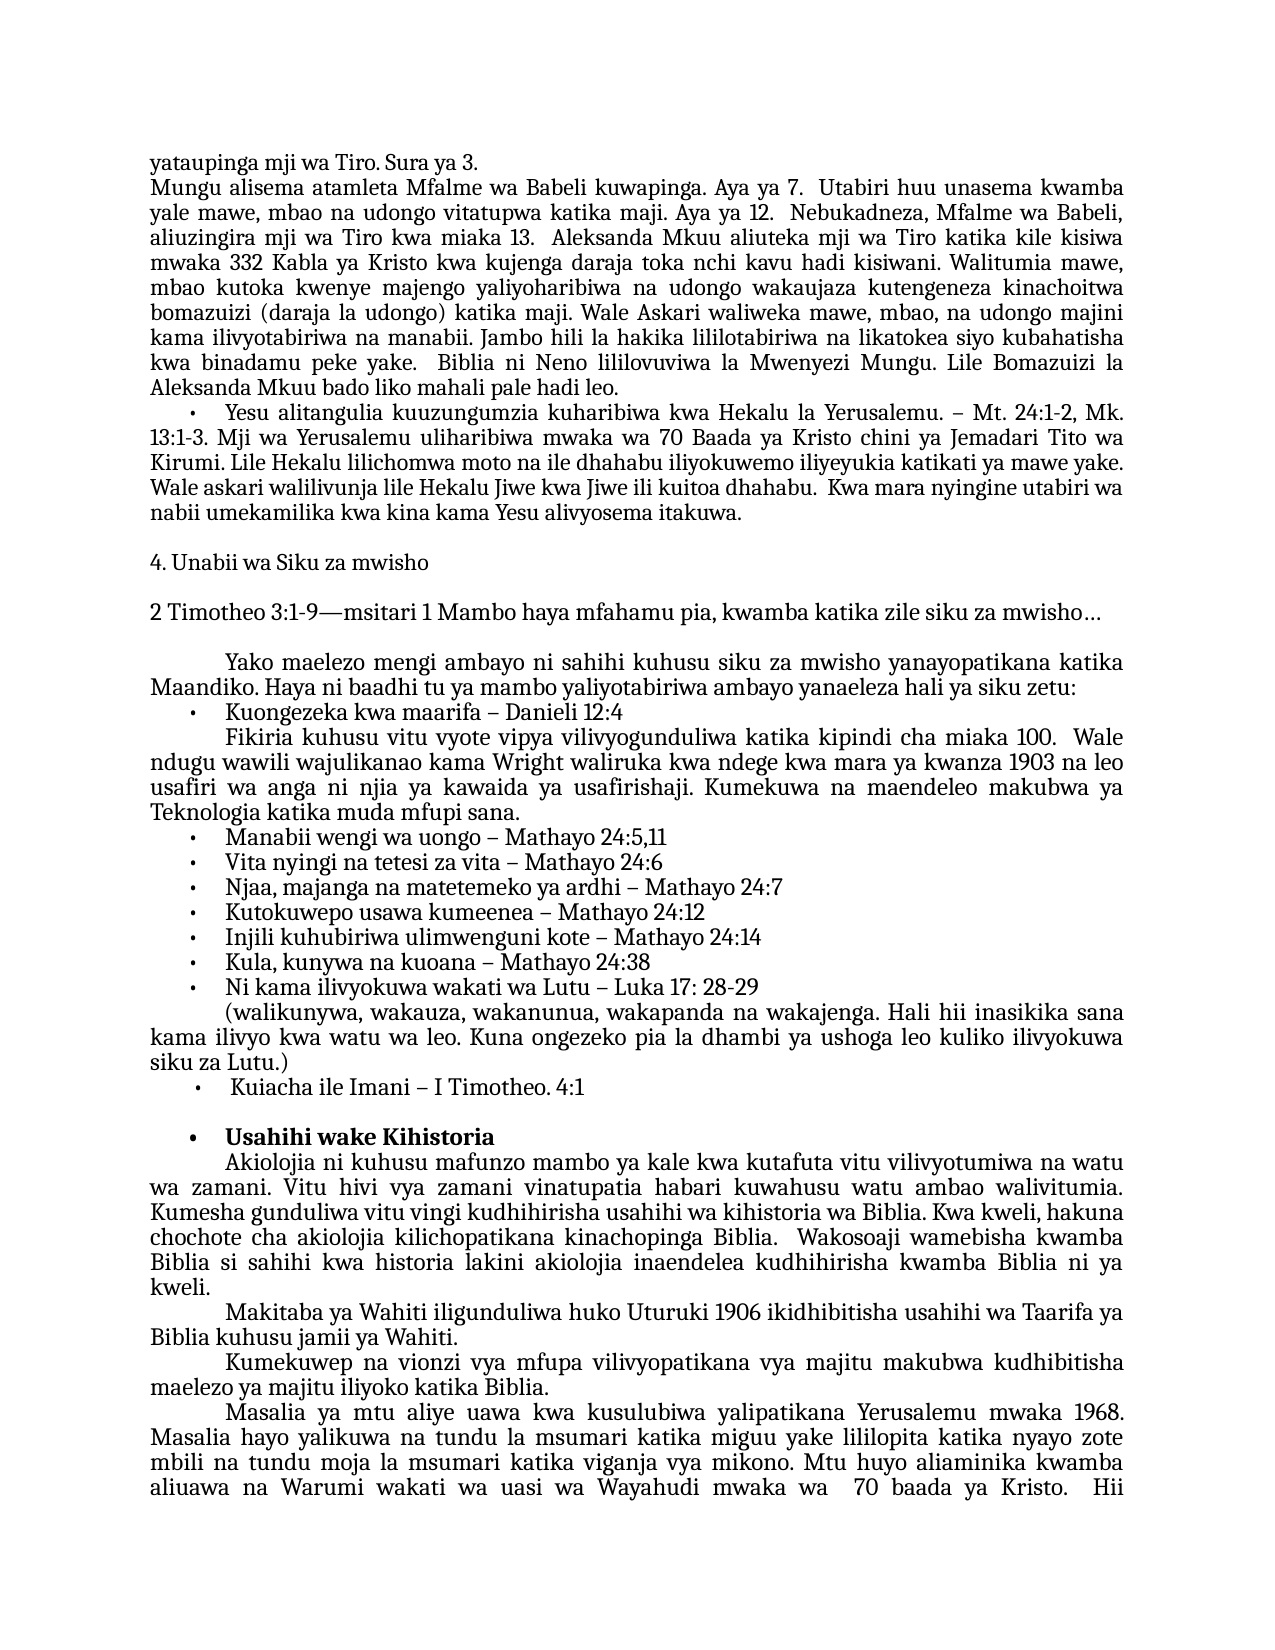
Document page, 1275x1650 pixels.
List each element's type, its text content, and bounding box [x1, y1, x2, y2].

text Fikiria kuhusu vitu vyote vipya vilivyogunduliwa katika kipindi cha miaka 100. Wale ndugu wawili wajulikanao kama Wright waliruka kwa ndege kwa mara ya kwanza 1903 na leo usafiri wa anga ni njia ya kawaida ya usafirishaji. Kumekuwa na maendeleo makubwa ya Teknologia katika muda mfupi sana. [150, 725, 1125, 825]
text Makitaba ya Wahiti iligunduliwa huko Uturuki 1906 ikidhibitisha usahihi wa Taarifa ya Biblia kuhusu jamii ya Wahiti. [150, 1300, 1125, 1350]
list Vita nyingi na tetesi za vita – Mathayo 24:6 [187, 850, 1125, 875]
list Njaa, majanga na matetemeko ya ardhi – Mathayo 24:7 [187, 875, 1125, 900]
text Mungu alisema atamleta Mfalme wa Babeli kuwapinga. Aya ya 7. Utabiri huu unasema kwamba yale mawe, mbao na udongo vitatupwa katika maji. Aya ya 12. Nebukadneza, Mfalme wa Babeli, aliuzingira mji wa Tiro kwa miaka 13. Aleksanda Mkuu aliuteka mji wa Tiro katika kile kisiwa mwaka 332 Kabla ya Kristo kwa kujenga daraja toka nchi kavu hadi kisiwani. Walitumia mawe, mbao kutoka kwenye majengo yaliyoharibiwa na udongo wakaujaza kutengeneza kinachoitwa bomazuizi (daraja la udongo) katika maji. Wale Askari waliweka mawe, mbao, na udongo majini kama ilivyotabiriwa na manabii. Jambo hili la hakika lililotabiriwa na likatokea siyo kubahatisha kwa binadamu peke yake. Biblia ni Neno lililovuviwa la Mwenyezi Mungu. Lile Bomazuizi la Aleksanda Mkuu bado liko mahali pale hadi leo. [150, 175, 1125, 400]
list Injili kuhubiriwa ulimwenguni kote – Mathayo 24:14 [187, 925, 1125, 950]
list Kula, kunywa na kuoana – Mathayo 24:38 [187, 950, 1125, 975]
list Usahihi wake Kihistoria [187, 1125, 1125, 1150]
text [150, 1400, 1125, 1500]
text Akiolojia ni kuhusu mafunzo mambo ya kale kwa kutafuta vitu vilivyotumiwa na watu wa zamani. Vitu hivi vya zamani vinatupatia habari kuwahusu watu ambao walivitumia. Kumesha gunduliwa vitu vingi kudhihirisha usahihi wa kihistoria wa Biblia. Kwa kweli, hakuna chochote cha akiolojia kilichopatikana kinachopinga Biblia. Wakosoaji wamebisha kwamba Biblia si sahihi kwa historia lakini akiolojia inaendelea kudhihirisha kwamba Biblia ni ya kweli. [150, 1150, 1125, 1300]
list Yesu alitangulia kuuzungumzia kuharibiwa kwa Hekalu la Yerusalemu. – Mt. 24:1-2, Mk. 13:1-3. Mji wa Yerusalemu uliharibiwa mwaka wa 70 Baada ya Kristo chini ya Jemadari Tito wa Kirumi. Lile Hekalu lilichomwa moto na ile dhahabu iliyokuwemo iliyeyukia katikati ya mawe yake. Wale askari walilivunja lile Hekalu Jiwe kwa Jiwe ili kuitoa dhahabu. Kwa mara nyingine utabiri wa nabii umekamilika kwa kina kama Yesu alivyosema itakuwa. [150, 400, 1125, 525]
list Manabii wengi wa uongo – Mathayo 24:5,11 [187, 825, 1125, 850]
text Kumekuwep na vionzi vya mfupa vilivyopatikana vya majitu makubwa kudhibitisha maelezo ya majitu iliyoko katika Biblia. [150, 1350, 1125, 1400]
text 2 Timotheo 3:1-9—msitari 1 Mambo haya mfahamu pia, kwamba katika zile siku za mwisho… [150, 600, 1125, 625]
text 4. Unabii wa Siku za mwisho [150, 550, 1125, 575]
text (walikunywa, wakauza, wakanunua, wakapanda na wakajenga. Hali hii inasikika sana kama ilivyo kwa watu wa leo. Kuna ongezeko pia la dhambi ya ushoga leo kuliko ilivyokuwa siku za Lutu.) [150, 1000, 1125, 1075]
list Kuongezeka kwa maarifa – Danieli 12:4 [187, 700, 1125, 725]
list Kuiacha ile Imani – I Timotheo. 4:1 [192, 1075, 1125, 1100]
list Ni kama ilivyokuwa wakati wa Lutu – Luka 17: 28-29 [187, 975, 1125, 1000]
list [150, 150, 1125, 175]
list Kutokuwepo usawa kumeenea – Mathayo 24:12 [187, 900, 1125, 925]
text Yako maelezo mengi ambayo ni sahihi kuhusu siku za mwisho yanayopatikana katika Maandiko. Haya ni baadhi tu ya mambo yaliyotabiriwa ambayo yanaeleza hali ya siku zetu: [150, 650, 1125, 700]
